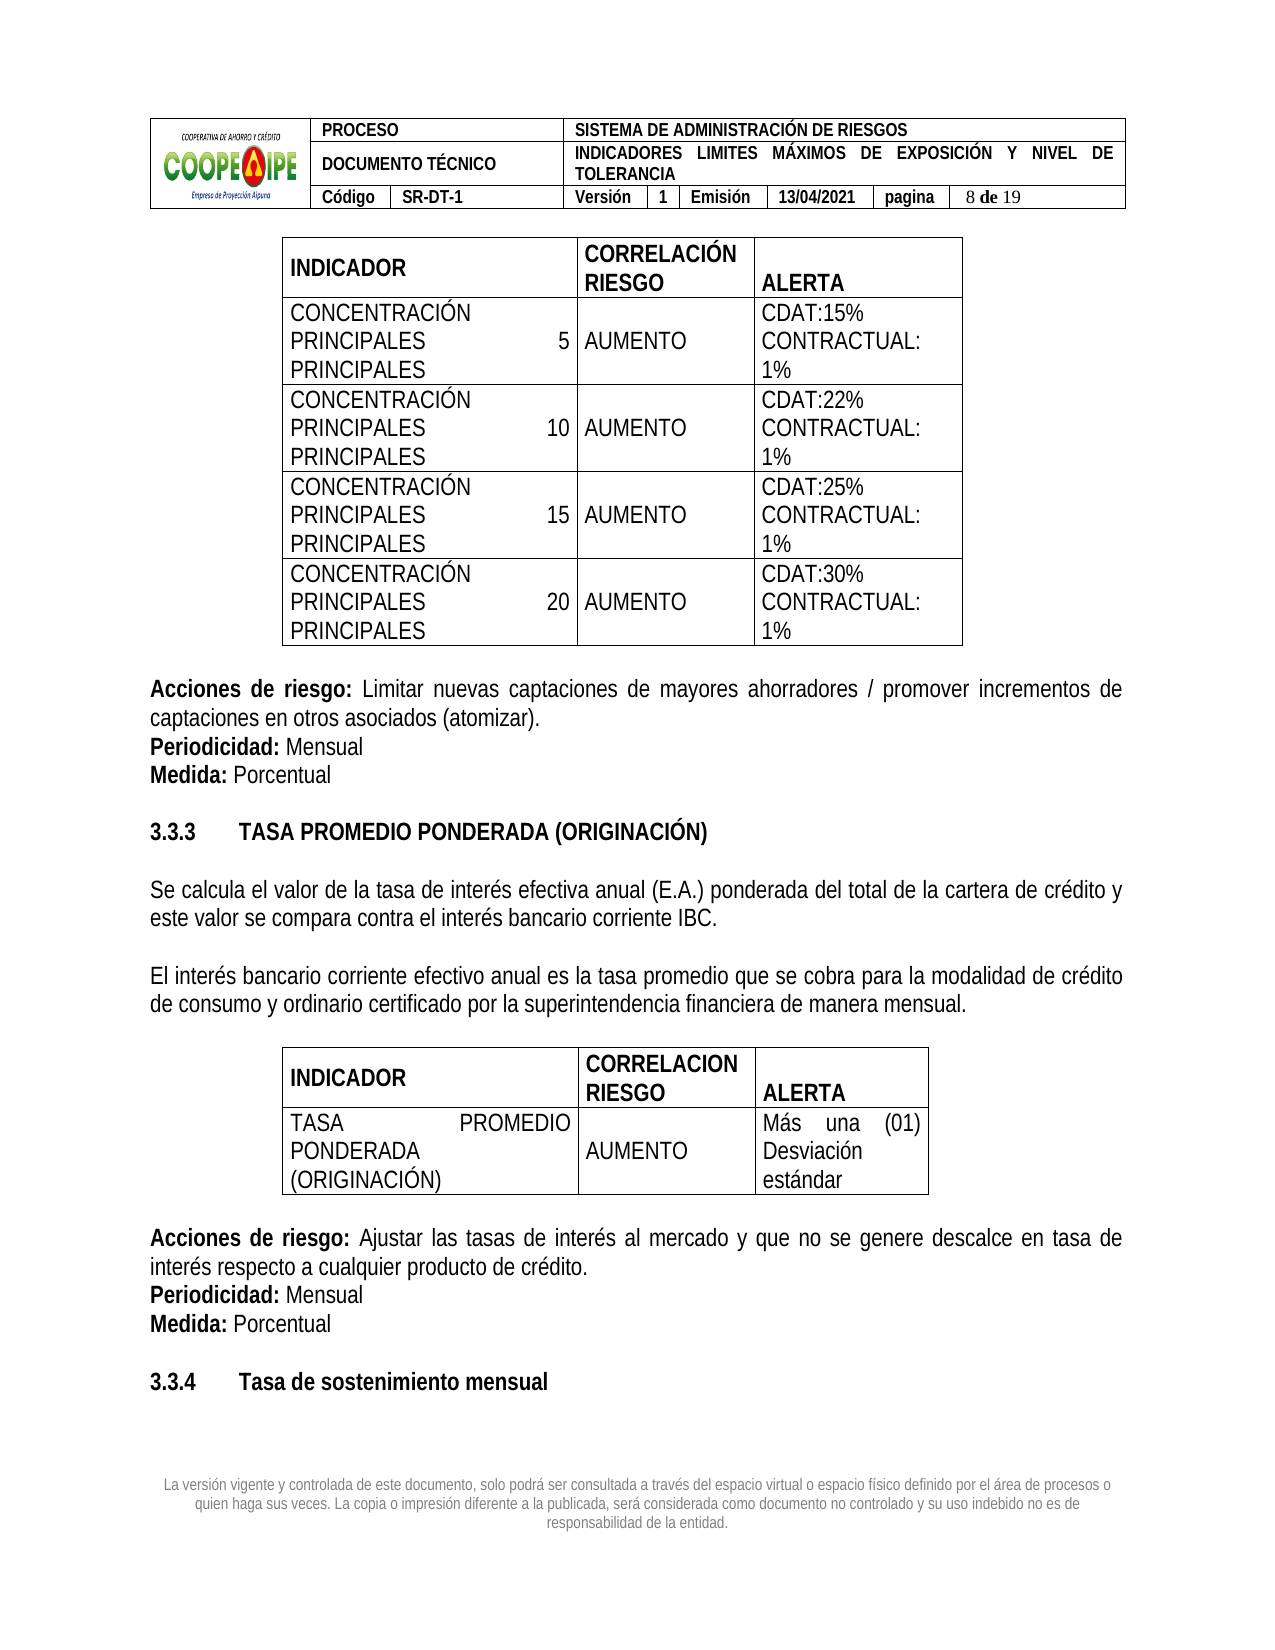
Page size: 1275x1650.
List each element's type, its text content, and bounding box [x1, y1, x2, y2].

text Medida: Porcentual [150, 1309, 1125, 1338]
table_cell AUMENTO [578, 559, 754, 644]
list Tasa de sostenimiento mensual [150, 1366, 1125, 1395]
table_cell CONCENTRACIÓN PRINCIPALES 15 PRINCIPALES [283, 472, 577, 557]
text Medida: Porcentual [150, 760, 1125, 789]
table_cell CDAT:25% CONTRACTUAL: 1% [755, 472, 962, 557]
table_cell AUMENTO [578, 385, 754, 471]
table_cell CONCENTRACIÓN PRINCIPALES 20 PRINCIPALES [283, 559, 577, 644]
table_cell Más una (01) Desviación estándar [756, 1108, 928, 1193]
table_header CORRELACIÓN RIESGO [578, 238, 754, 297]
list TASA PROMEDIO PONDERADA (ORIGINACIÓN) [150, 817, 1125, 846]
table_cell AUMENTO [578, 472, 754, 557]
text Periodicidad: Mensual [150, 1281, 1125, 1309]
text El interés bancario corriente efectivo anual es la tasa promedio que se cobra para la modalidad de crédito de consumo y ordinario certificado por la superintendencia financiera de manera mensual. [150, 961, 1125, 1018]
table_cell AUMENTO [578, 298, 754, 383]
table_header INDICADOR [283, 1048, 578, 1107]
table_cell AUMENTO [579, 1108, 755, 1193]
table_header CORRELACION RIESGO [579, 1048, 755, 1107]
table_cell CDAT:30% CONTRACTUAL: 1% [755, 559, 962, 644]
table_cell TASA PROMEDIO PONDERADA (ORIGINACIÓN) [283, 1108, 578, 1193]
picture [161, 123, 299, 204]
table_cell CDAT:15% CONTRACTUAL: 1% [755, 298, 962, 383]
table_cell CONCENTRACIÓN PRINCIPALES 5 PRINCIPALES [283, 298, 577, 383]
table_header ALERTA [756, 1048, 928, 1107]
table_cell CDAT:22% CONTRACTUAL: 1% [755, 385, 962, 471]
text Periodicidad: Mensual [150, 731, 1125, 760]
table_header INDICADOR [283, 238, 577, 297]
text Acciones de riesgo: Ajustar las tasas de interés al mercado y que no se genere descalce en tasa de interés respecto a cualquier producto de crédito. [150, 1223, 1125, 1281]
text Acciones de riesgo: Limitar nuevas captaciones de mayores ahorradores / promover incrementos de captaciones en otros asociados (atomizar). [150, 674, 1125, 731]
text Se calcula el valor de la tasa de interés efectiva anual (E.A.) ponderada del total de la cartera de crédito y este valor se compara contra el interés bancario corriente IBC. [150, 875, 1125, 932]
table_header ALERTA [755, 238, 962, 297]
table_cell CONCENTRACIÓN PRINCIPALES 10 PRINCIPALES [283, 385, 577, 471]
